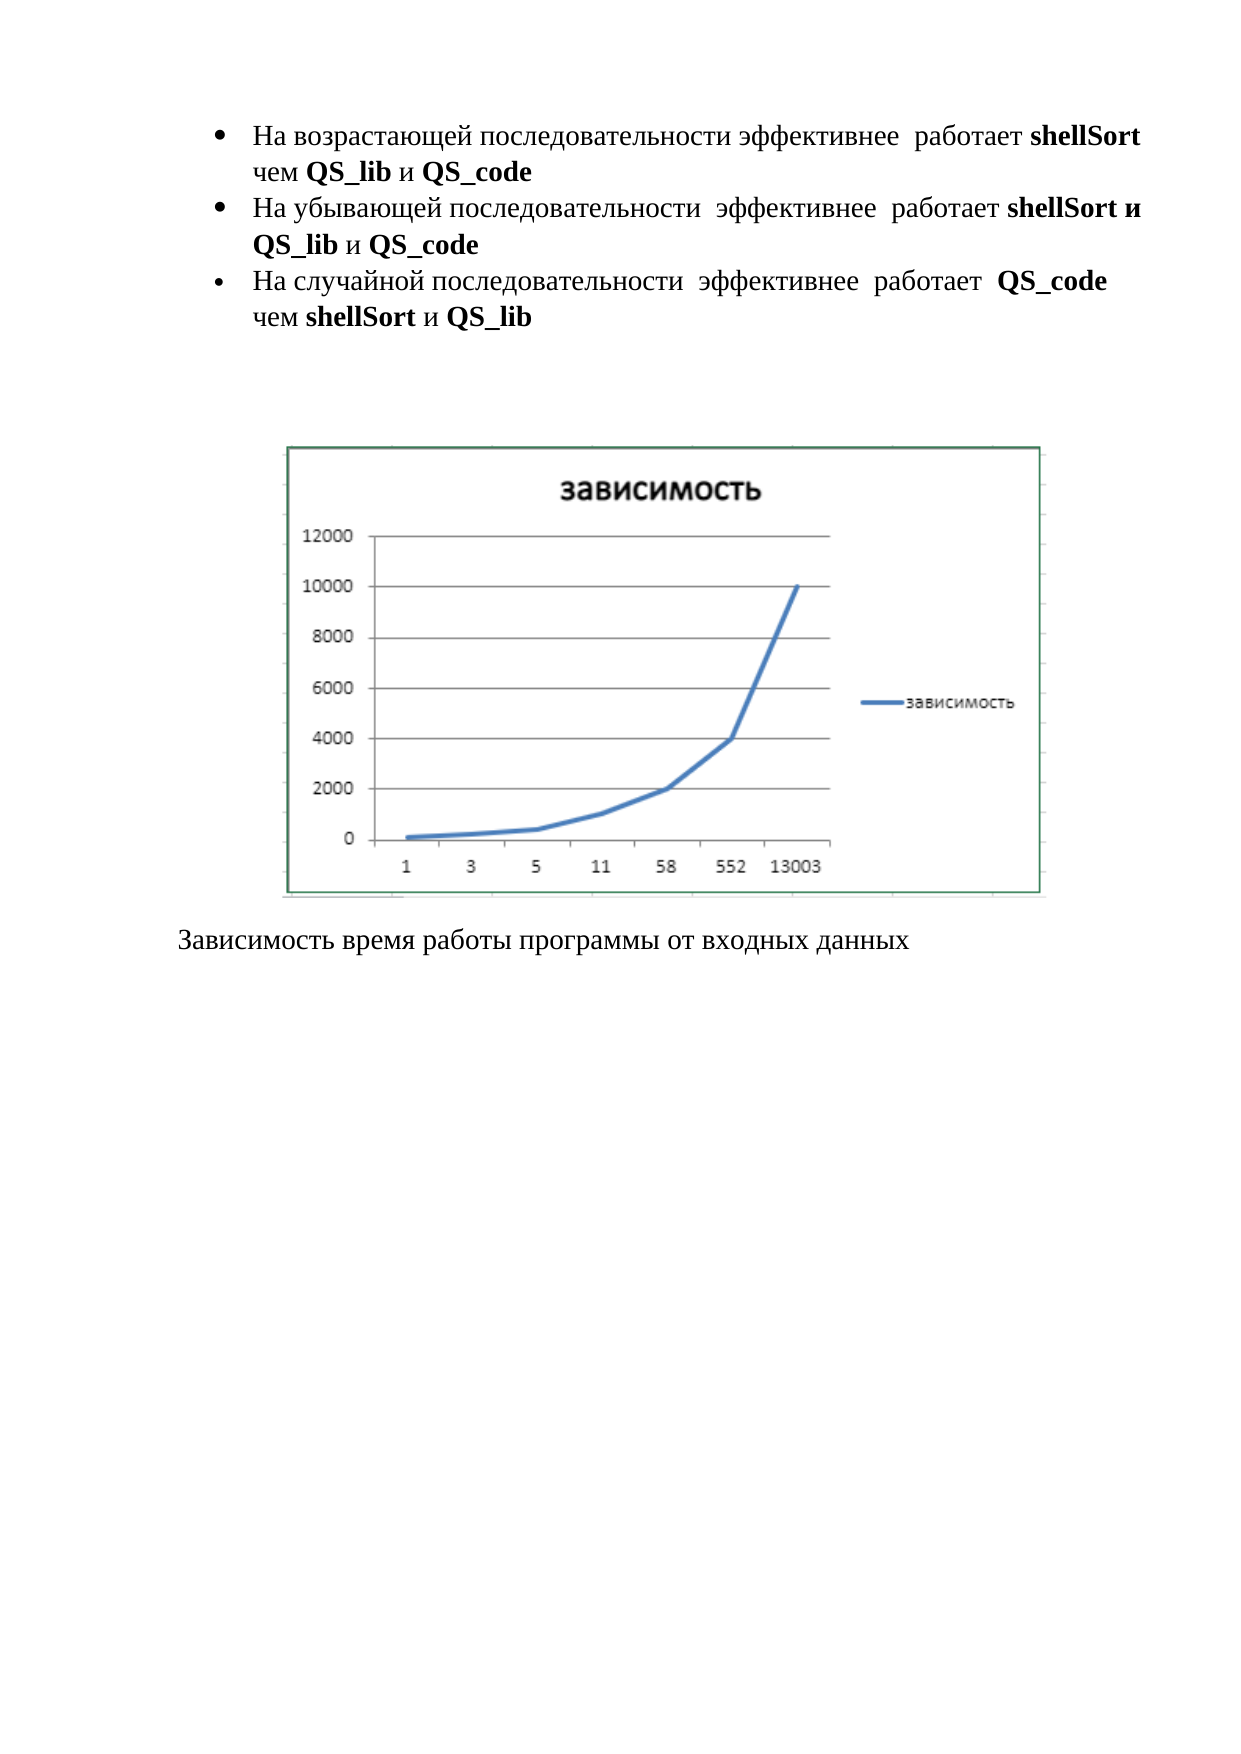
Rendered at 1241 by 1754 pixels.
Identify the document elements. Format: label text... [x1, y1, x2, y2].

list На возрастающей последовательности эффективнее работает shellSort чем QS_lib и QS_code [215, 118, 1152, 188]
list На случайной последовательности эффективнее работает QS_code чем shellSort и QS_lib [215, 263, 1152, 333]
text Зависимость время работы программы от входных данных [177, 922, 1152, 956]
picture [282, 445, 1047, 898]
list На убывающей последовательности эффективнее работает shellSort и QS_lib и QS_code [215, 191, 1152, 260]
